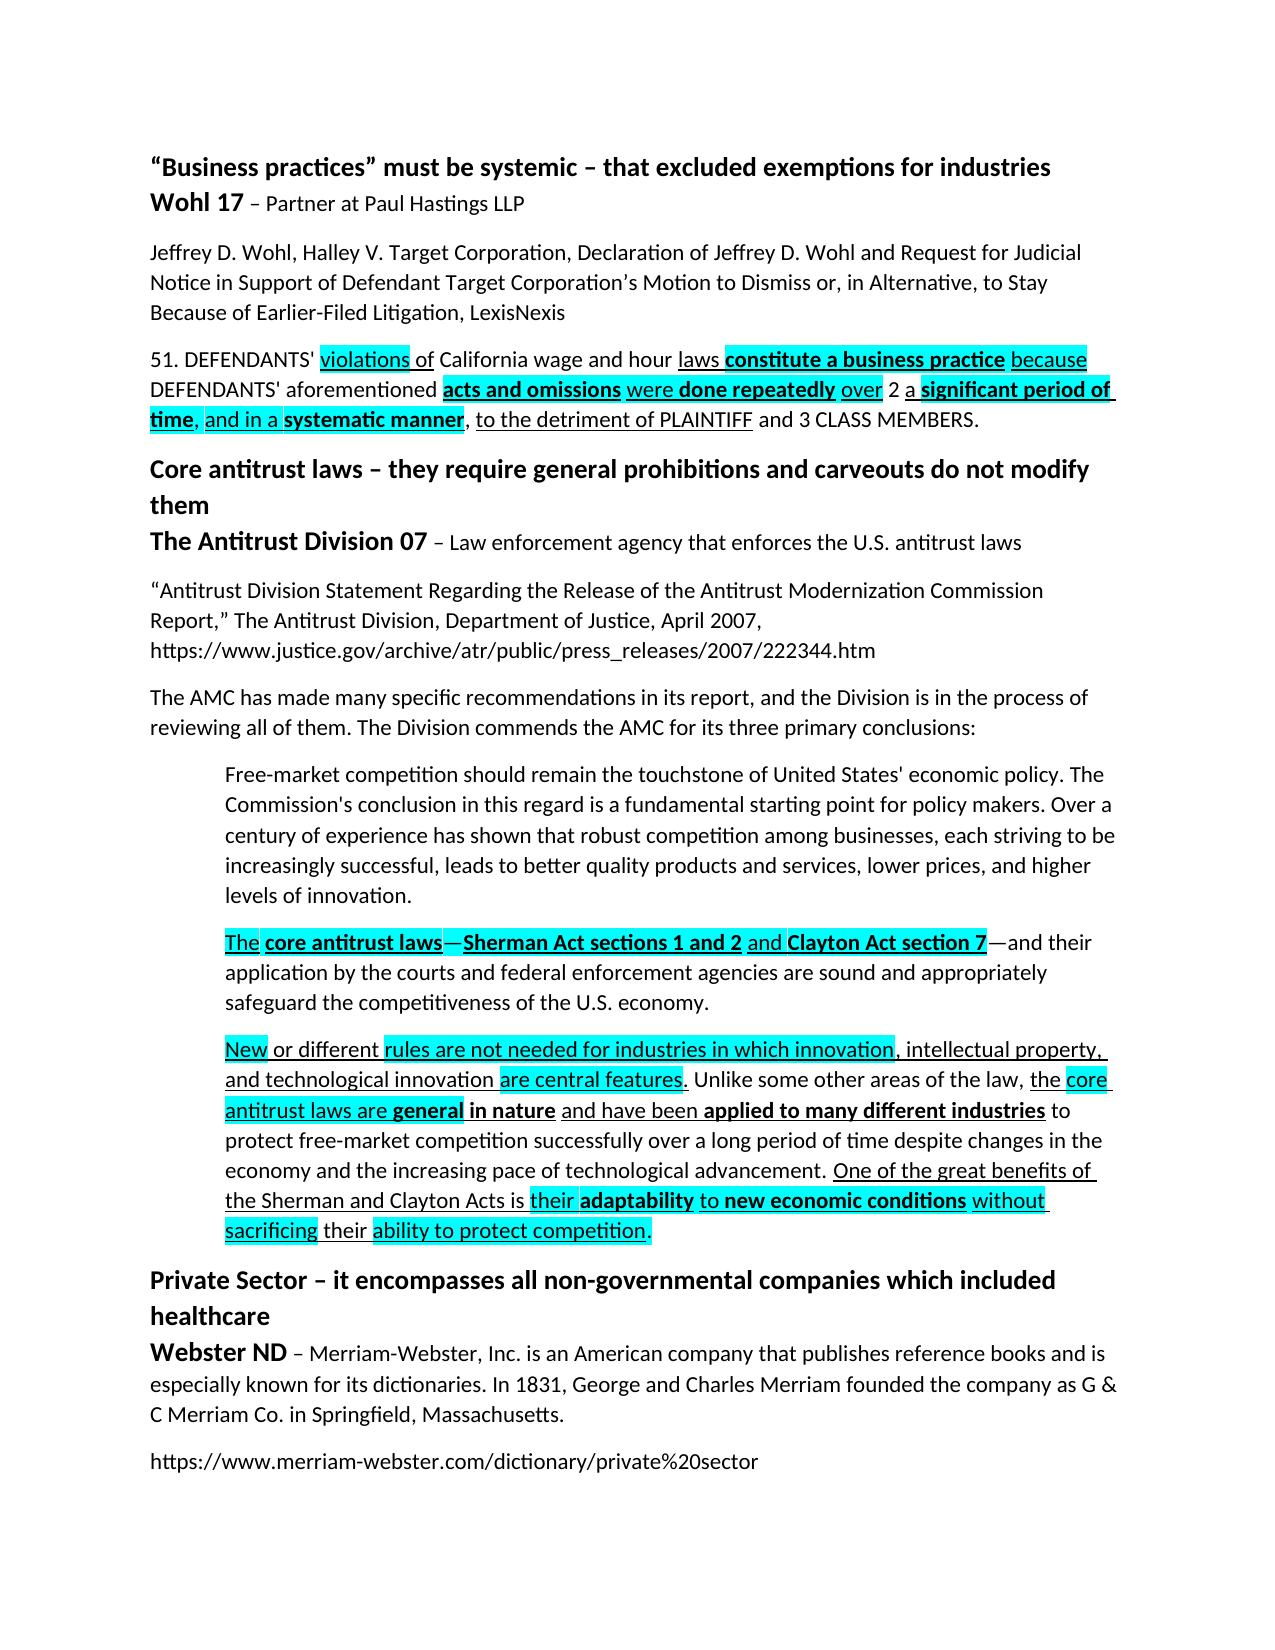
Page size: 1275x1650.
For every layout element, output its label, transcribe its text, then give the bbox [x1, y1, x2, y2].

text Wohl 17 – Partner at Paul Hastings LLP [150, 186, 1125, 219]
subtitle Private Sector – it encompasses all non-governmental companies which included healthcare [150, 1263, 1125, 1332]
text New or different rules are not needed for industries in which innovation, intellectual property, and technological innovation are central features. Unlike some other areas of the law, the core antitrust laws are general in nature and have been applied to many different industries to protect free-market competition successfully over a long period of time despite changes in the economy and the increasing pace of technological advancement. One of the great benefits of the Sherman and Clayton Acts is their adaptability to new economic conditions without sacrificing their ability to protect competition. [225, 1035, 1125, 1245]
text 51. DEFENDANTS' violations of California wage and hour laws constitute a business practice because DEFENDANTS' aforementioned acts and omissions were done repeatedly over 2 a significant period of time, and in a systematic manner, to the detriment of PLAINTIFF and 3 CLASS MEMBERS. [150, 345, 1125, 434]
text The Antitrust Division 07 – Law enforcement agency that enforces the U.S. antitrust laws [150, 524, 1125, 557]
subtitle “Business practices” must be systemic – that excluded exemptions for industries [150, 150, 1125, 183]
text “Antitrust Division Statement Regarding the Release of the Antitrust Modernization Commission Report,” The Antitrust Division, Department of Justice, April 2007, https://www.justice.gov/archive/atr/public/press_releases/2007/222344.htm [150, 576, 1125, 664]
text Free-market competition should remain the touchstone of United States' economic policy. The Commission's conclusion in this regard is a fundamental starting point for policy makers. Over a century of experience has shown that robust competition among businesses, each striving to be increasingly successful, leads to better quality products and services, lower prices, and higher levels of innovation. [225, 760, 1125, 909]
text The core antitrust laws—Sherman Act sections 1 and 2 and Clayton Act section 7—and their application by the courts and federal enforcement agencies are sound and appropriately safeguard the competitiveness of the U.S. economy. [225, 928, 1125, 1017]
text The AMC has made many specific recommendations in its report, and the Division is in the process of reviewing all of them. The Division commends the AMC for its three primary conclusions: [150, 683, 1125, 742]
text Jeffrey D. Wohl, Halley V. Target Corporation, Declaration of Jeffrey D. Wohl and Request for Judicial Notice in Support of Defendant Target Corporation’s Motion to Dismiss or, in Alternative, to Stay Because of Earlier-Filed Litigation, LexisNexis [150, 238, 1125, 326]
subtitle Core antitrust laws – they require general prohibitions and carveouts do not modify them [150, 452, 1125, 521]
text Webster ND – Merriam-Webster, Inc. is an American company that publishes reference books and is especially known for its dictionaries. In 1831, George and Charles Merriam founded the company as G & C Merriam Co. in Springfield, Massachusetts. [150, 1335, 1125, 1428]
text https://www.merriam-webster.com/dictionary/private%20sector [150, 1447, 1125, 1475]
